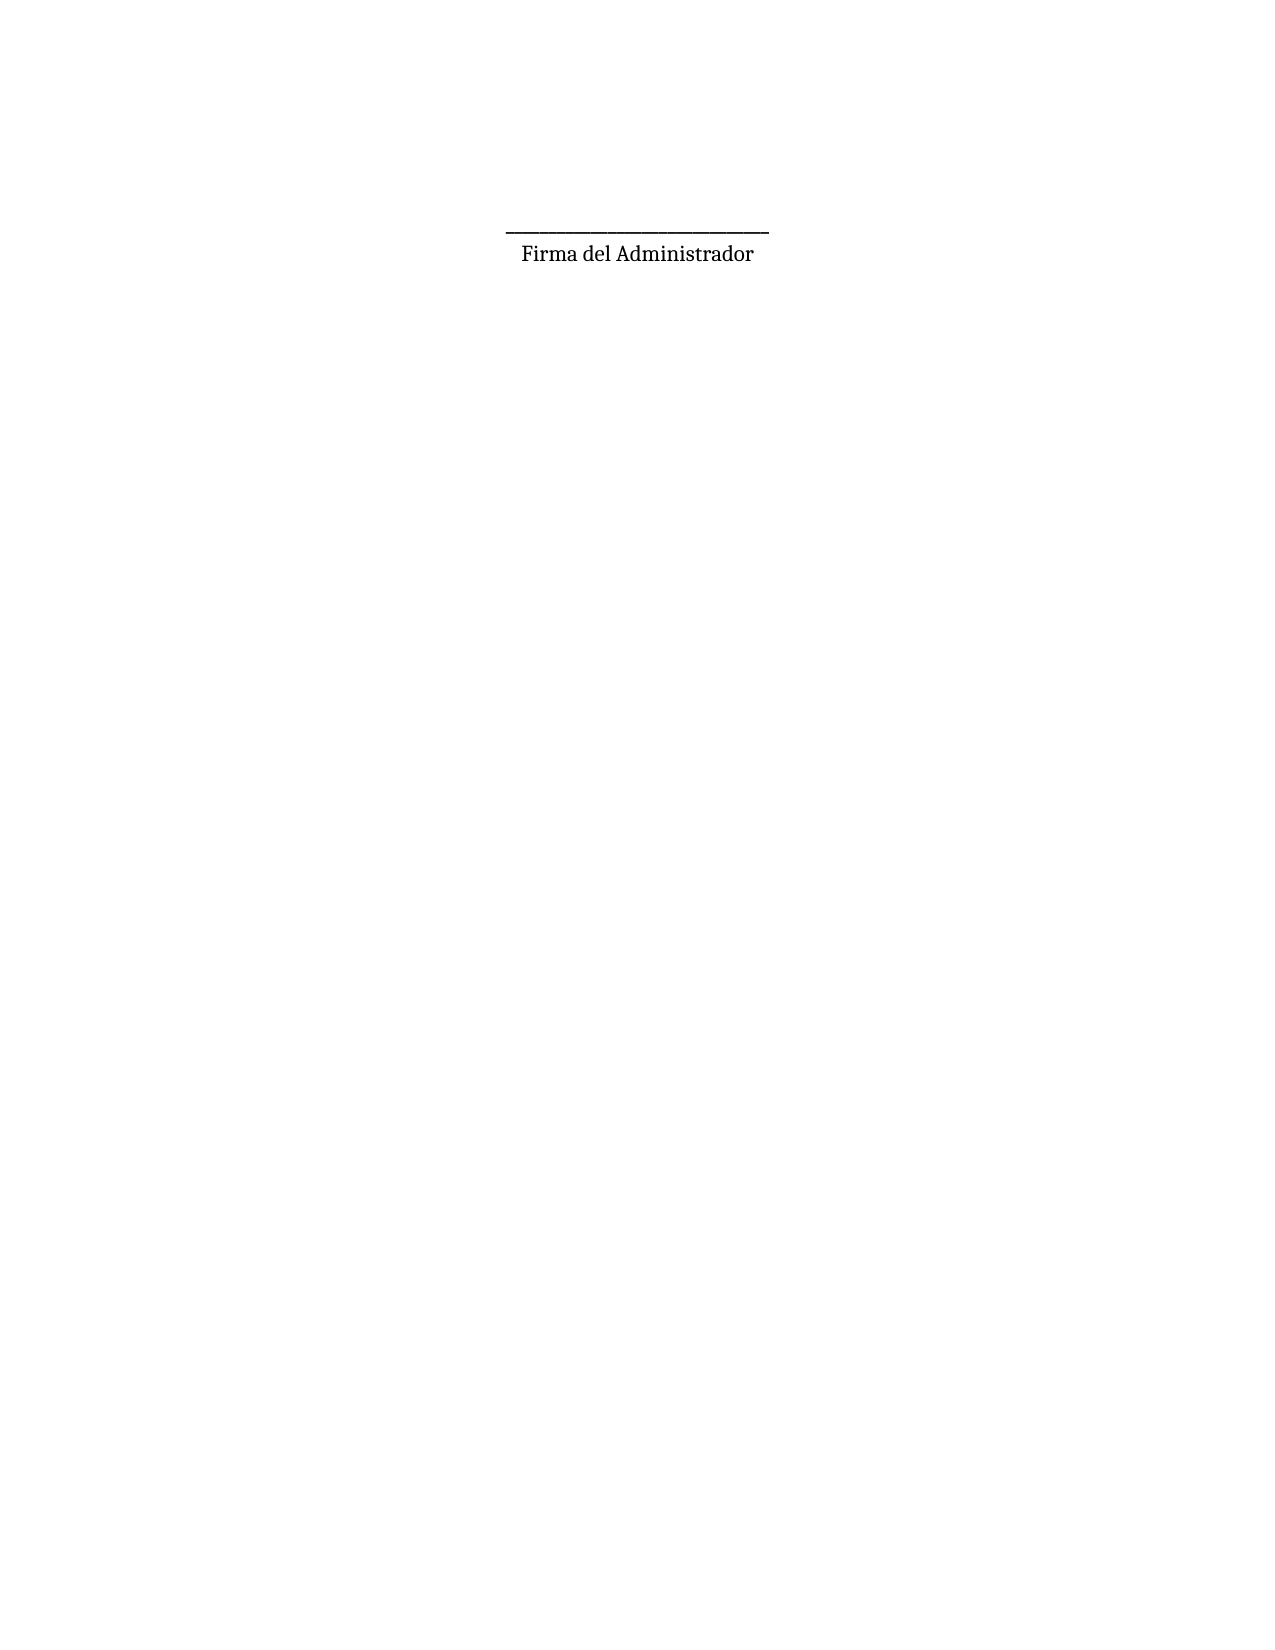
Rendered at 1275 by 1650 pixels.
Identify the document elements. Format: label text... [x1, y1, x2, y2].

text _______________________________ Firma del Administrador [187, 150, 1087, 267]
